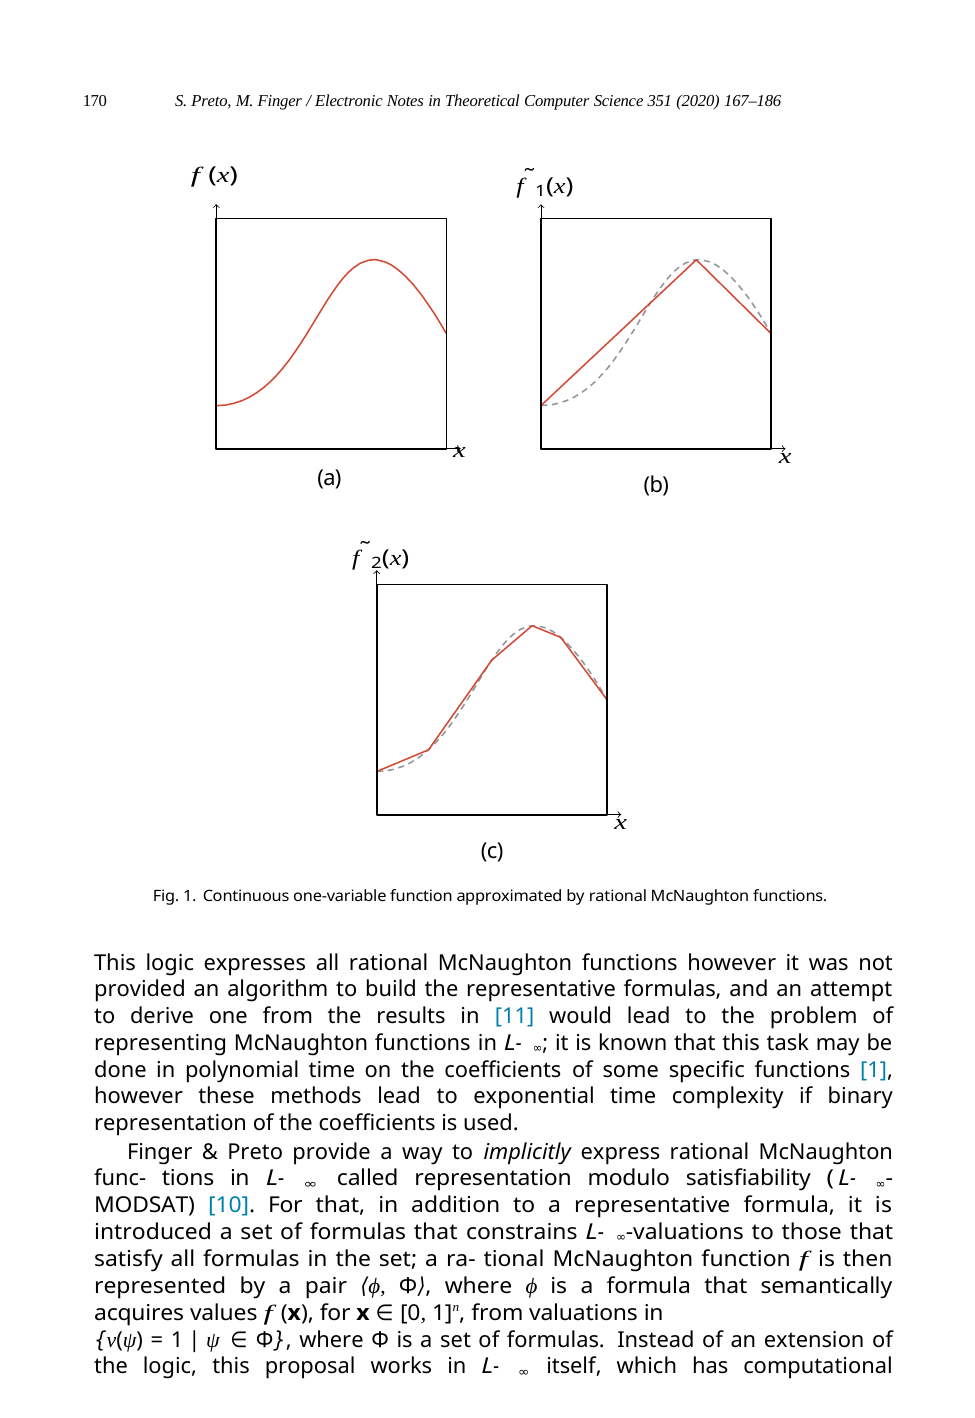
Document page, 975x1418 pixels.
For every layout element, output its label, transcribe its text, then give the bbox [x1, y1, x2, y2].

text f˜2(x) [352, 534, 937, 573]
text f (x) [69, 159, 238, 189]
text (b) [471, 468, 842, 498]
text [94, 1326, 893, 1380]
text f˜1(x) [516, 161, 937, 201]
text Fig. 1. Continuous one-variable function approximated by rational McNaughton functions. [153, 884, 937, 906]
text This logic expresses all rational McNaughton functions however it was not provided an algorithm to build the representative formulas, and an attempt to derive one from the results in [11] would lead to the problem of representing McNaughton functions in L- ∞; it is known that this task may be done in polynomial time on the coefficients of some specific functions [1], however these methods lead to exponential time complexity if binary representation of the coefficients is used. [94, 949, 893, 1137]
text (a) [317, 462, 466, 492]
text (c) [69, 834, 915, 864]
text x [778, 445, 937, 468]
text x [69, 438, 466, 462]
text x [304, 811, 937, 834]
text Finger & Preto provide a way to implicitly express rational McNaughton func- tions in L- ∞ called representation modulo satisfiability (L- ∞-MODSAT) [10]. For that, in addition to a representative formula, it is introduced a set of formulas that constrains L- ∞-valuations to those that satisfy all formulas in the set; a ra- tional McNaughton function f is then represented by a pair ⟨ϕ, Φ⟩, where ϕ is a formula that semantically acquires values f (x), for x ∈ [0, 1]n, from valuations in [94, 1138, 893, 1326]
